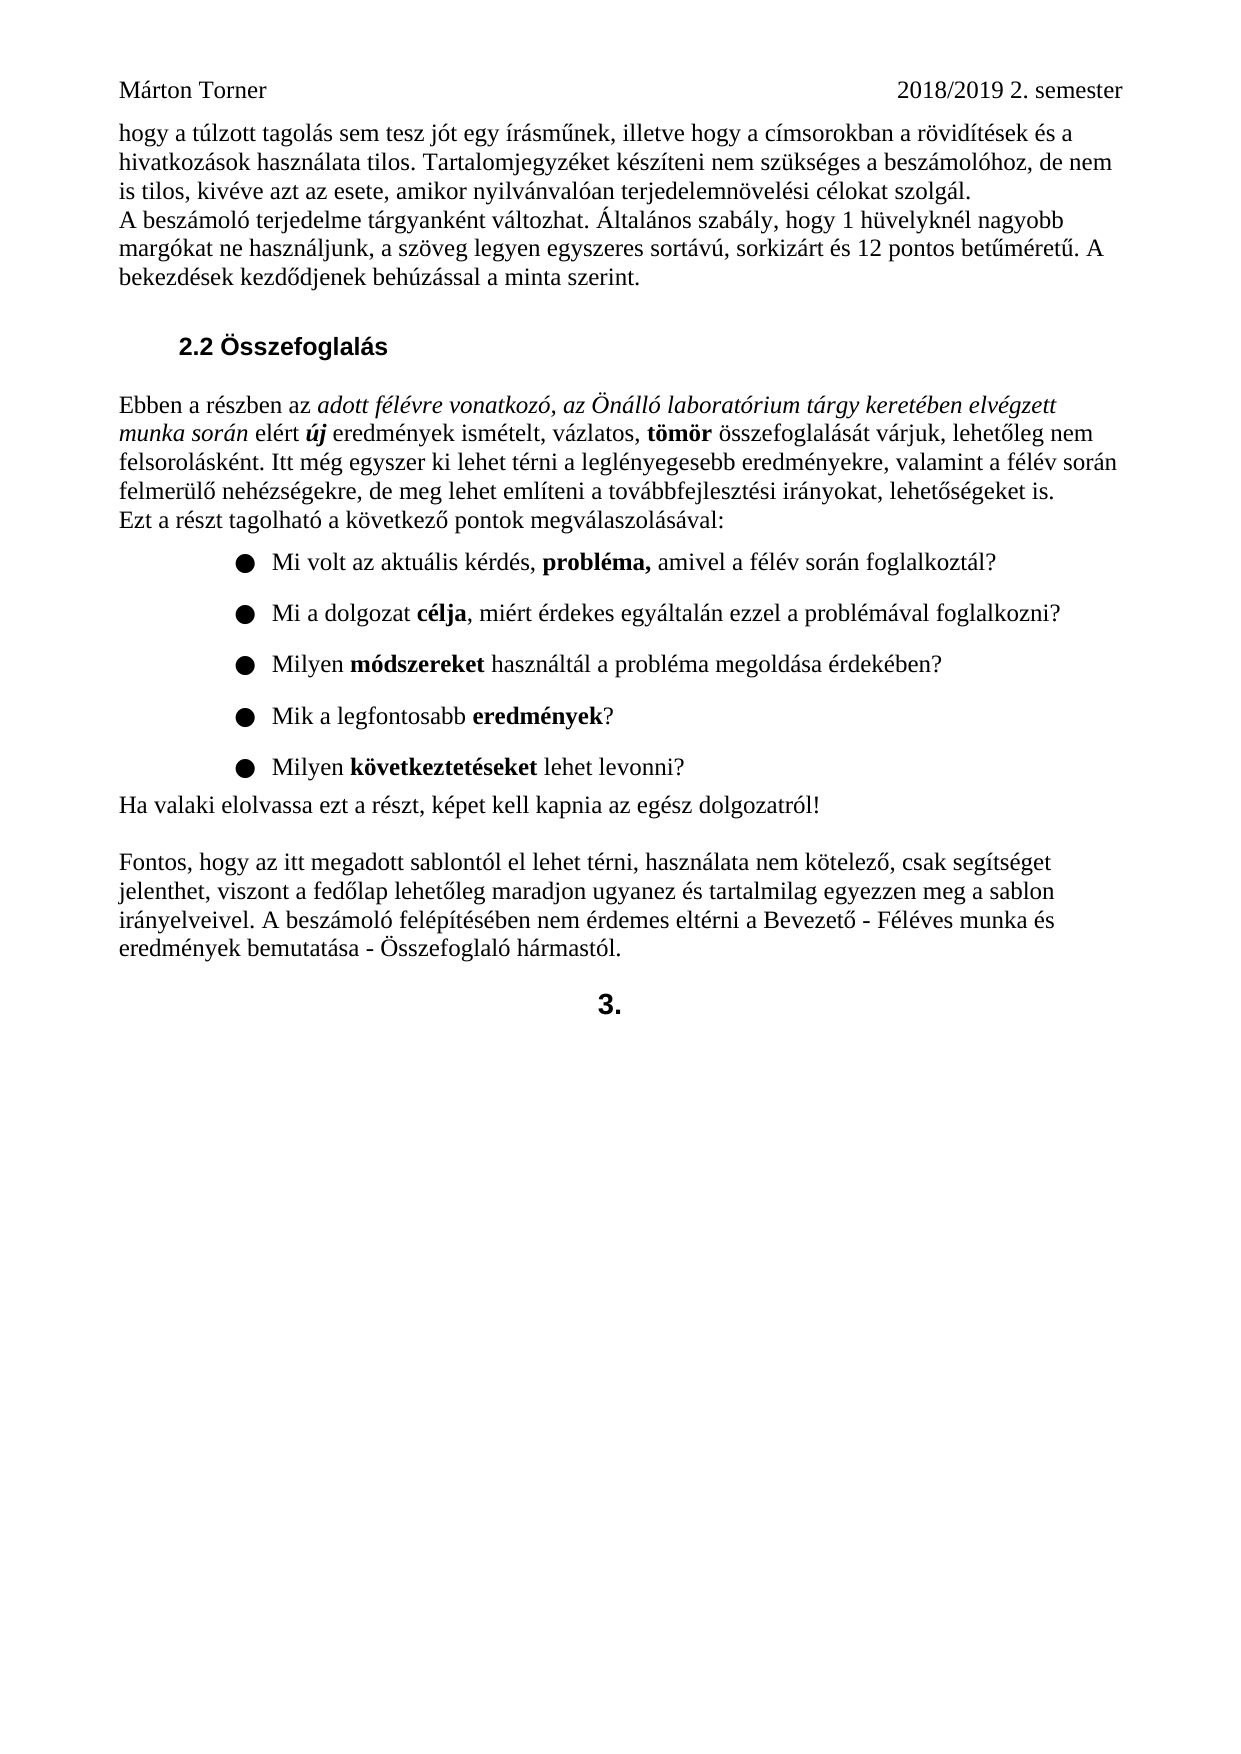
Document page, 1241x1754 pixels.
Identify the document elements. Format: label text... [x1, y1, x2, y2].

list Milyen következtetéseket lehet levonni? [234, 738, 1122, 790]
text Ezt a részt tagolható a következő pontok megválaszolásával: [118, 505, 1122, 533]
text Fontos, hogy az itt megadott sablontól el lehet térni, használata nem kötelező, csak segítséget jelenthet, viszont a fedőlap lehetőleg maradjon ugyanez és tartalmilag egyezzen meg a sablon irányelveivel. A beszámoló felépítésében nem érdemes eltérni a Bevezető - Féléves munka és eredmények bemutatása - Összefoglaló hármastól. [118, 847, 1122, 962]
text Ebben a részben az adott félévre vonatkozó, az Önálló laboratórium tárgy keretében elvégzett munka során elért új eredmények ismételt, vázlatos, tömör összefoglalását várjuk, lehetőleg nem felsorolásként. Itt még egyszer ki lehet térni a leglényegesebb eredményekre, valamint a félév során felmerülő nehézségekre, de meg lehet említeni a továbbfejlesztési irányokat, lehetőségeket is. [118, 390, 1122, 505]
list Mik a legfontosabb eredmények? [234, 687, 1122, 738]
list Mi volt az aktuális kérdés, probléma, amivel a félév során foglalkoztál? [234, 533, 1122, 585]
list Milyen módszereket használtál a probléma megoldása érdekében? [234, 636, 1122, 687]
list Mi a dolgozat célja, miért érdekes egyáltalán ezzel a problémával foglalkozni? [234, 585, 1122, 636]
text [118, 118, 1122, 205]
subtitle 2.2 Összefoglalás [118, 332, 1122, 361]
subtitle References [118, 987, 1122, 1021]
text A beszámoló terjedelme tárgyanként változhat. Általános szabály, hogy 1 hüvelyknél nagyobb margókat ne használjunk, a szöveg legyen egyszeres sortávú, sorkizárt és 12 pontos betűméretű. A bekezdések kezdődjenek behúzással a minta szerint. [118, 205, 1122, 291]
text Ha valaki elolvassa ezt a részt, képet kell kapnia az egész dolgozatról! [118, 790, 1122, 818]
